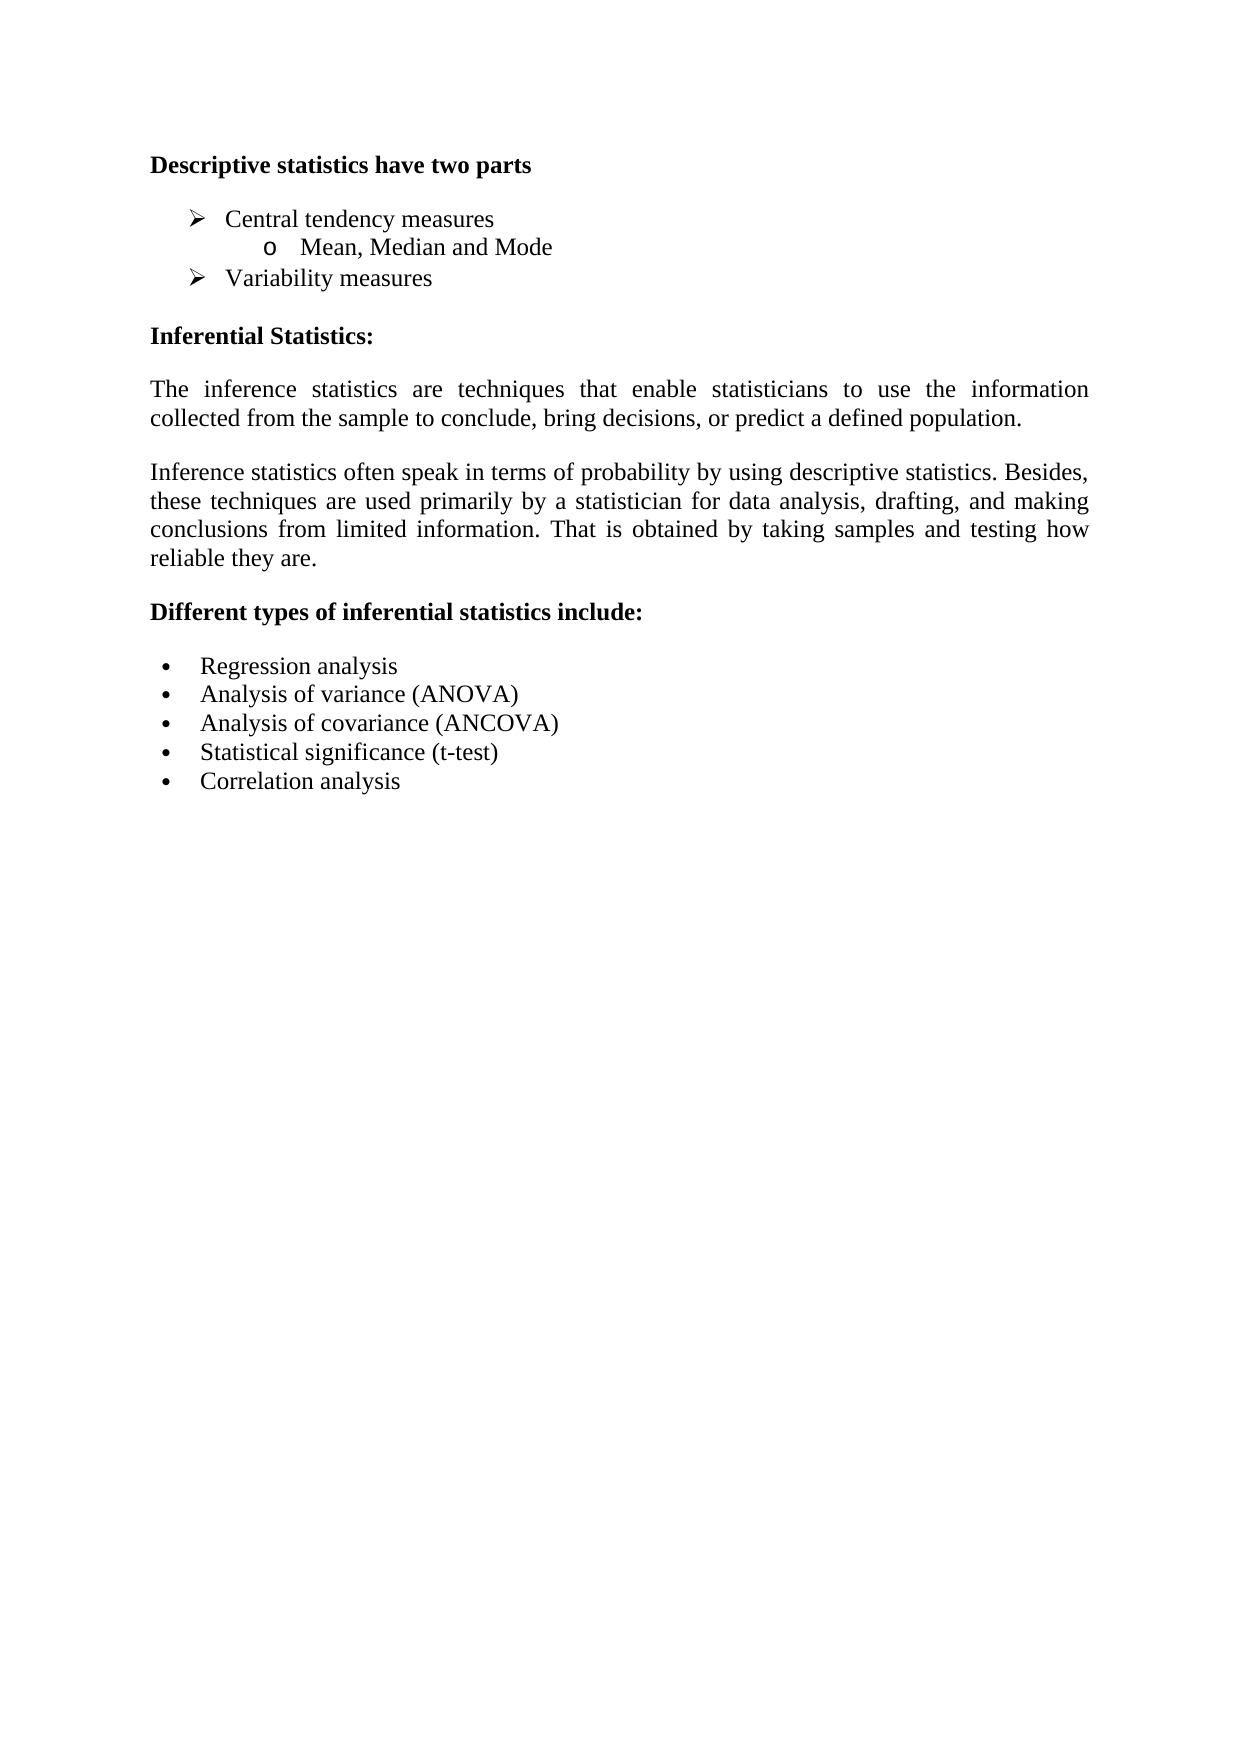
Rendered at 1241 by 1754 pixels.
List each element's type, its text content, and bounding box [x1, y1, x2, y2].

text Inference statistics often speak in terms of probability by using descriptive statistics. Besides, these techniques are used primarily by a statistician for data analysis, drafting, and making conclusions from limited information. That is obtained by taking samples and testing how reliable they are. [150, 457, 1090, 572]
list Correlation analysis [162, 766, 1040, 794]
list Mean, Median and Mode [262, 232, 1040, 263]
list Analysis of variance (ANOVA) [162, 679, 1040, 708]
list Analysis of covariance (ANCOVA) [162, 708, 1040, 737]
text Inferential Statistics: [150, 321, 1090, 349]
text Descriptive statistics have two parts [150, 150, 1090, 179]
list Statistical significance (t-test) [162, 737, 1040, 766]
list Variability measures [187, 263, 1040, 292]
list Central tendency measures [187, 204, 1040, 232]
text Different types of inferential statistics include: [150, 597, 1090, 626]
text The inference statistics are techniques that enable statisticians to use the information collected from the sample to conclude, bring decisions, or predict a defined population. [150, 374, 1090, 432]
list Regression analysis [162, 651, 1040, 679]
